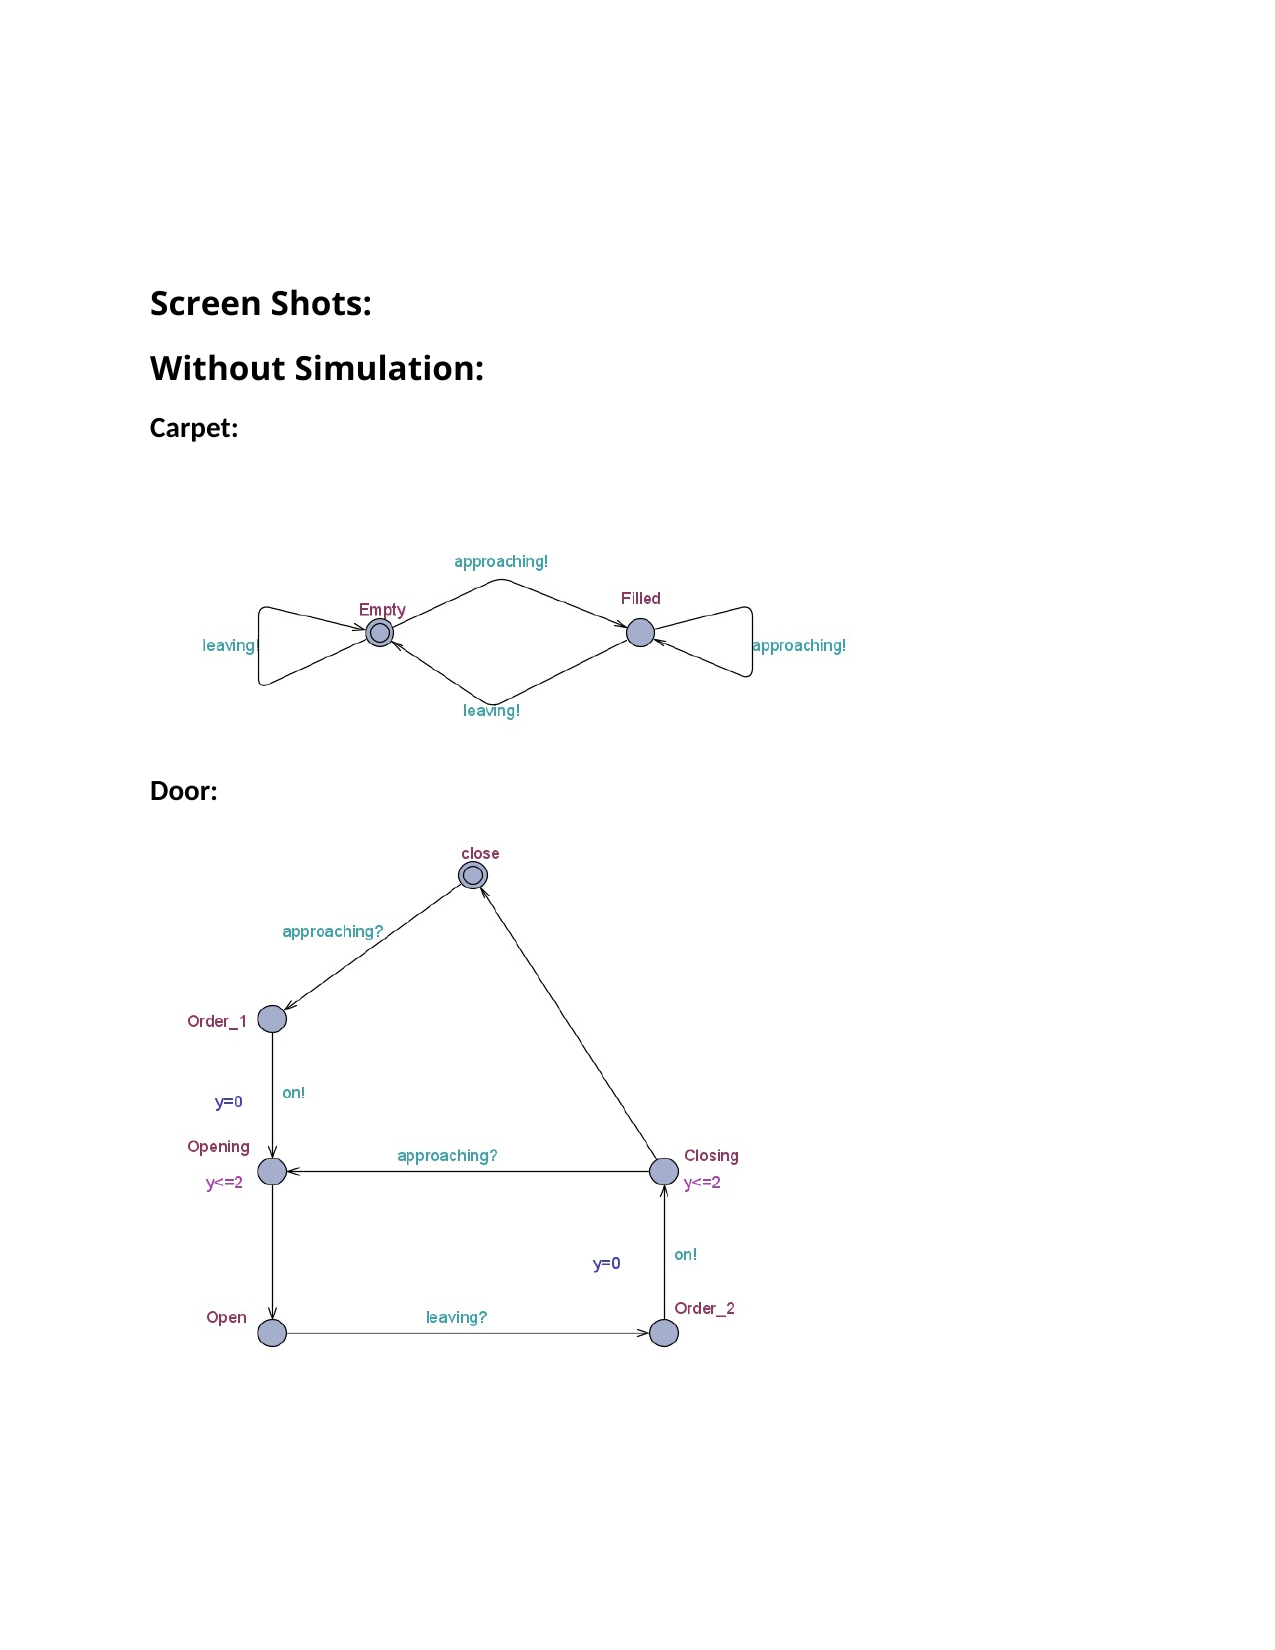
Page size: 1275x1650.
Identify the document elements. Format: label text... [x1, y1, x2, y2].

text Door: [150, 772, 1125, 808]
text Without Simulation: [150, 344, 1125, 390]
picture [150, 463, 876, 754]
text Screen Shots: [150, 279, 1125, 325]
text Carpet: [150, 409, 1125, 445]
picture [150, 826, 797, 1386]
